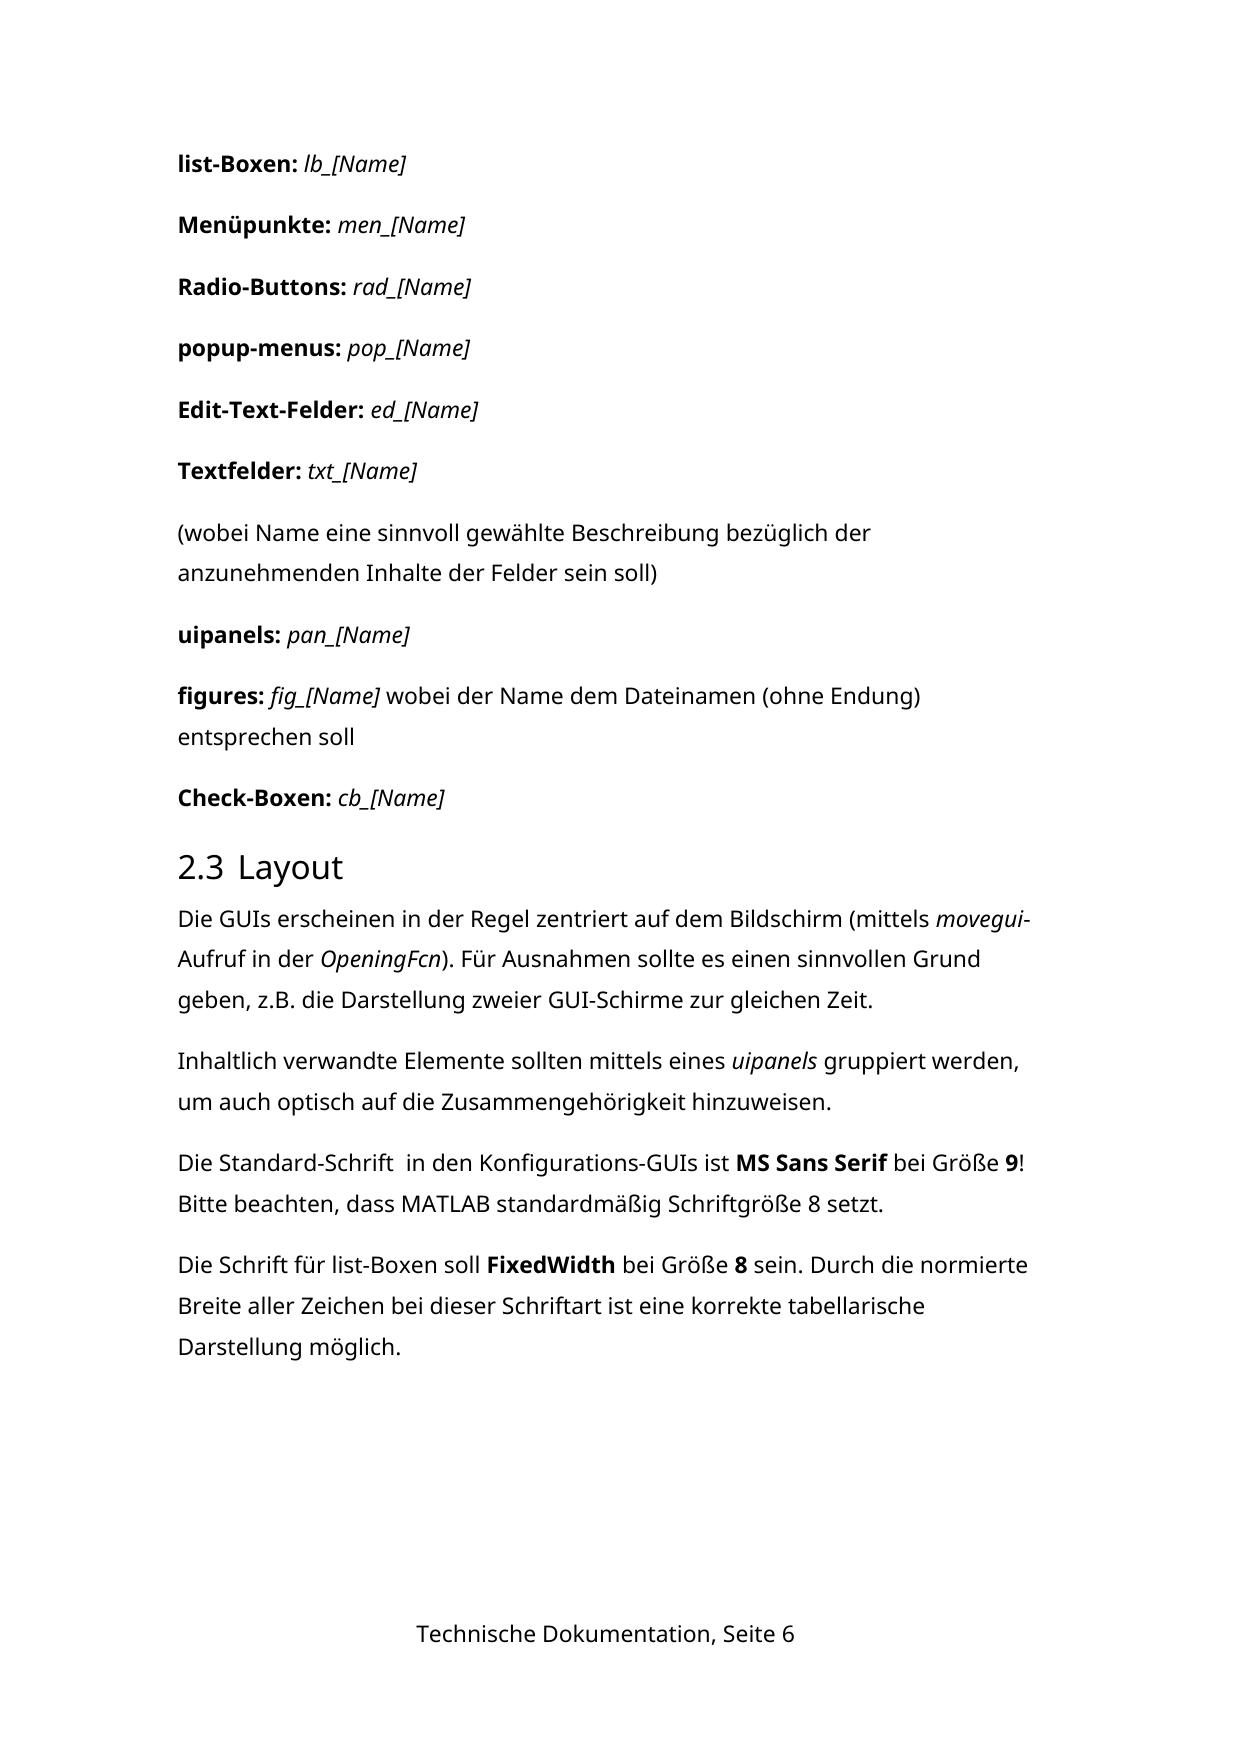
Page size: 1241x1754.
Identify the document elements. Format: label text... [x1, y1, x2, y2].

text Menüpunkte: men_[Name] [177, 209, 1033, 240]
subtitle Layout [177, 843, 1033, 889]
text figures: fig_[Name] wobei der Name dem Dateinamen (ohne Endung) entsprechen soll [177, 680, 1033, 752]
text Check-Boxen: cb_[Name] [177, 782, 1033, 813]
text Inhaltlich verwandte Elemente sollten mittels eines uipanels gruppiert werden, um auch optisch auf die Zusammengehörigkeit hinzuweisen. [177, 1045, 1033, 1117]
text Die Schrift für list-Boxen soll FixedWidth bei Größe 8 sein. Durch die normierte Breite aller Zeichen bei dieser Schriftart ist eine korrekte tabellarische Darstellung möglich. [177, 1249, 1033, 1362]
text popup-menus: pop_[Name] [177, 332, 1033, 363]
text Textfelder: txt_[Name] [177, 455, 1033, 486]
text uipanels: pan_[Name] [177, 618, 1033, 650]
text Die Standard-Schrift in den Konfigurations-GUIs ist MS Sans Serif bei Größe 9! Bitte beachten, dass MATLAB standardmäßig Schriftgröße 8 setzt. [177, 1147, 1033, 1219]
text Die GUIs erscheinen in der Regel zentriert auf dem Bildschirm (mittels movegui-Aufruf in der OpeningFcn). Für Ausnahmen sollte es einen sinnvollen Grund geben, z.B. die Darstellung zweier GUI-Schirme zur gleichen Zeit. [177, 902, 1033, 1015]
text Edit-Text-Felder: ed_[Name] [177, 393, 1033, 425]
text (wobei Name eine sinnvoll gewählte Beschreibung bezüglich der anzunehmenden Inhalte der Felder sein soll) [177, 516, 1033, 588]
text list-Boxen: lb_[Name] [177, 148, 1033, 179]
text Radio-Buttons: rad_[Name] [177, 271, 1033, 302]
